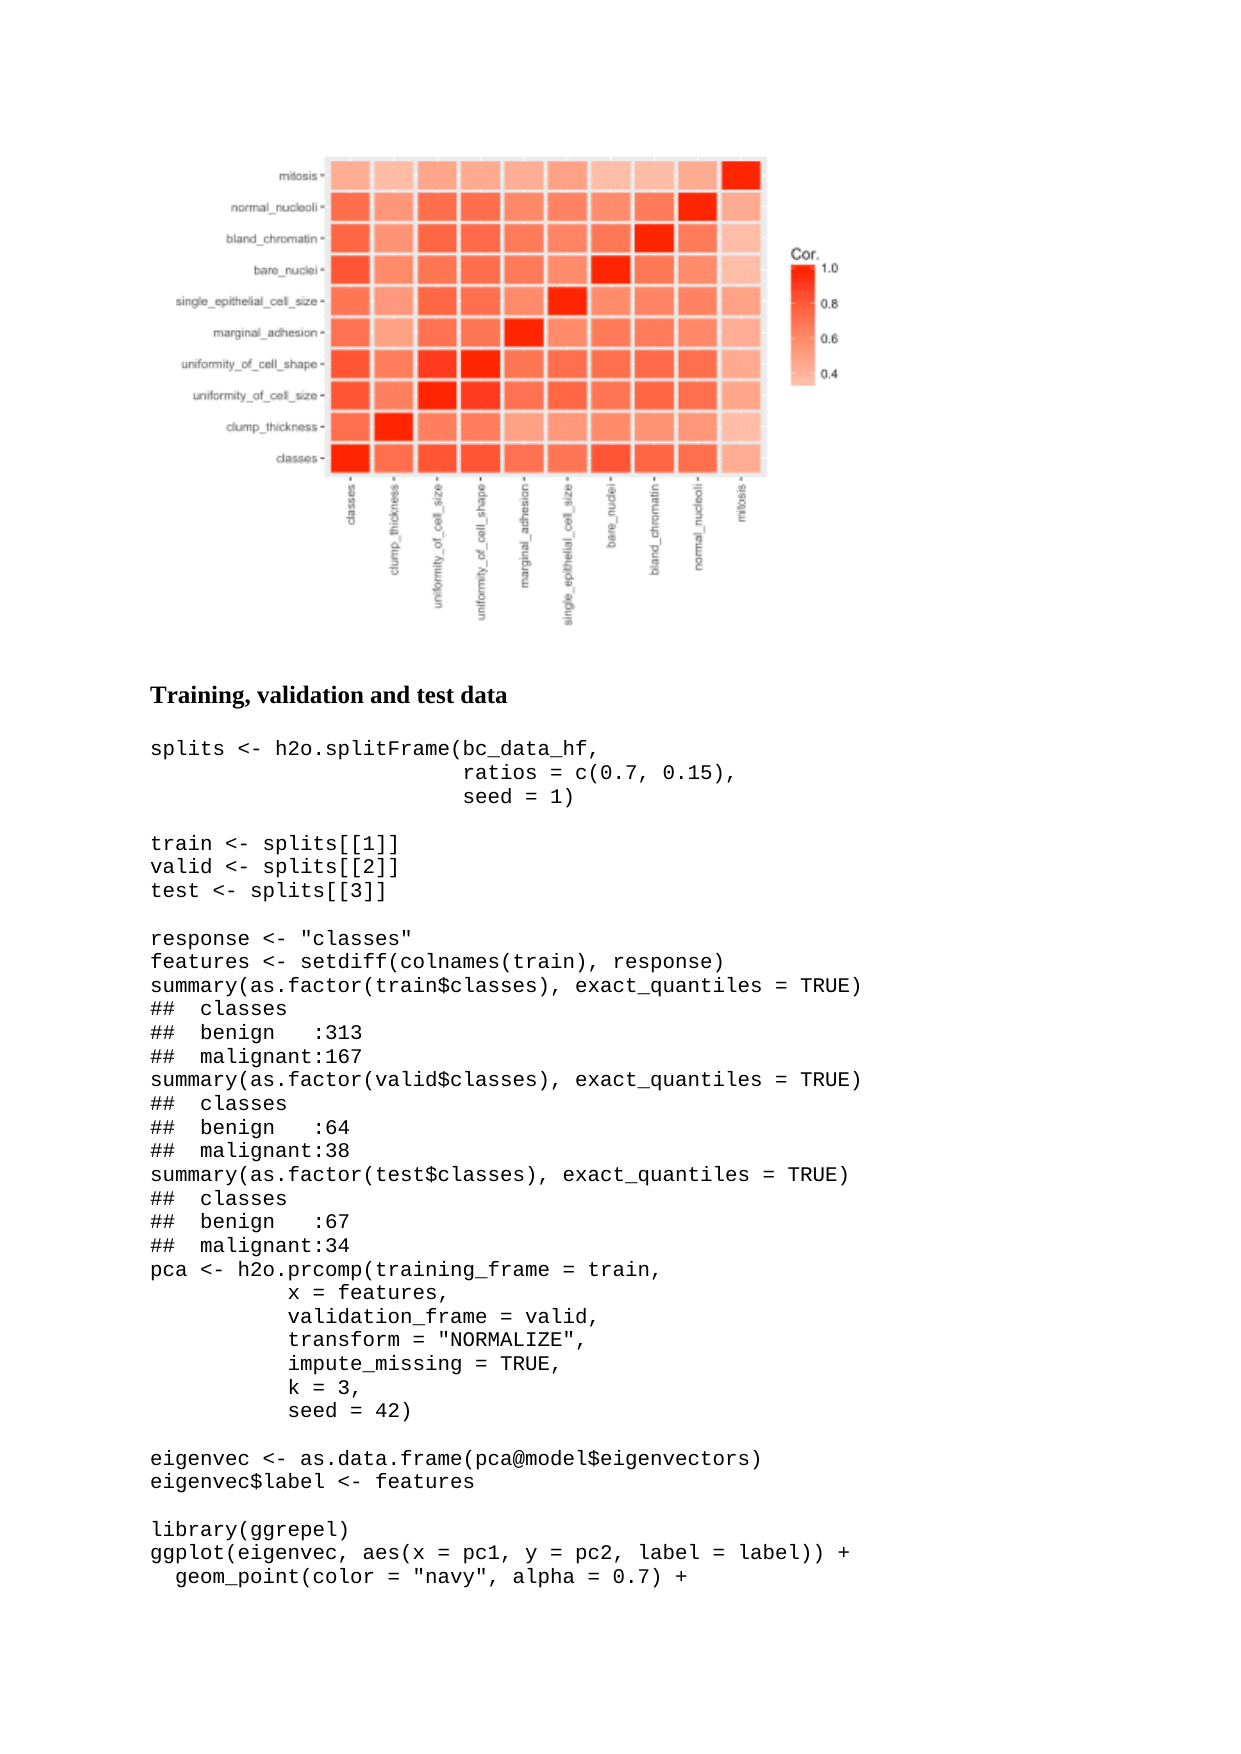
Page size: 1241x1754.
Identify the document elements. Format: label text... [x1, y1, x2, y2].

text ## classes [150, 1188, 1090, 1211]
text geom_point(color = "navy", alpha = 0.7) + [150, 1566, 1090, 1589]
text ## classes [150, 998, 1090, 1022]
text features <- setdiff(colnames(train), response) [150, 951, 1090, 975]
text ## benign :64 [150, 1117, 1090, 1140]
text x = features, [150, 1282, 1090, 1306]
text validation_frame = valid, [150, 1306, 1090, 1329]
text pca <- h2o.prcomp(training_frame = train, [150, 1258, 1090, 1282]
text eigenvec$label <- features [150, 1471, 1090, 1495]
text library(ggrepel) [150, 1519, 1090, 1542]
text k = 3, [150, 1377, 1090, 1400]
picture [150, 150, 854, 652]
text ggplot(eigenvec, aes(x = pc1, y = pc2, label = label)) + [150, 1542, 1090, 1566]
text summary(as.factor(train$classes), exact_quantiles = TRUE) [150, 975, 1090, 998]
text impute_missing = TRUE, [150, 1353, 1090, 1377]
text summary(as.factor(test$classes), exact_quantiles = TRUE) [150, 1164, 1090, 1188]
text ratios = c(0.7, 0.15), [150, 762, 1090, 786]
text ## malignant:34 [150, 1235, 1090, 1258]
text summary(as.factor(valid$classes), exact_quantiles = TRUE) [150, 1069, 1090, 1093]
text splits <- h2o.splitFrame(bc_data_hf, [150, 738, 1090, 762]
text ## malignant:167 [150, 1046, 1090, 1069]
text valid <- splits[[2]] [150, 857, 1090, 880]
text ## benign :67 [150, 1211, 1090, 1235]
text test <- splits[[3]] [150, 880, 1090, 904]
text seed = 1) [150, 786, 1090, 809]
text transform = "NORMALIZE", [150, 1329, 1090, 1353]
text eigenvec <- as.data.frame(pca@model$eigenvectors) [150, 1448, 1090, 1471]
text Training, validation and test data [150, 680, 1090, 709]
text train <- splits[[1]] [150, 833, 1090, 857]
text ## classes [150, 1093, 1090, 1117]
text ## malignant:38 [150, 1140, 1090, 1164]
text seed = 42) [150, 1400, 1090, 1424]
text ## benign :313 [150, 1022, 1090, 1046]
text response <- "classes" [150, 927, 1090, 951]
